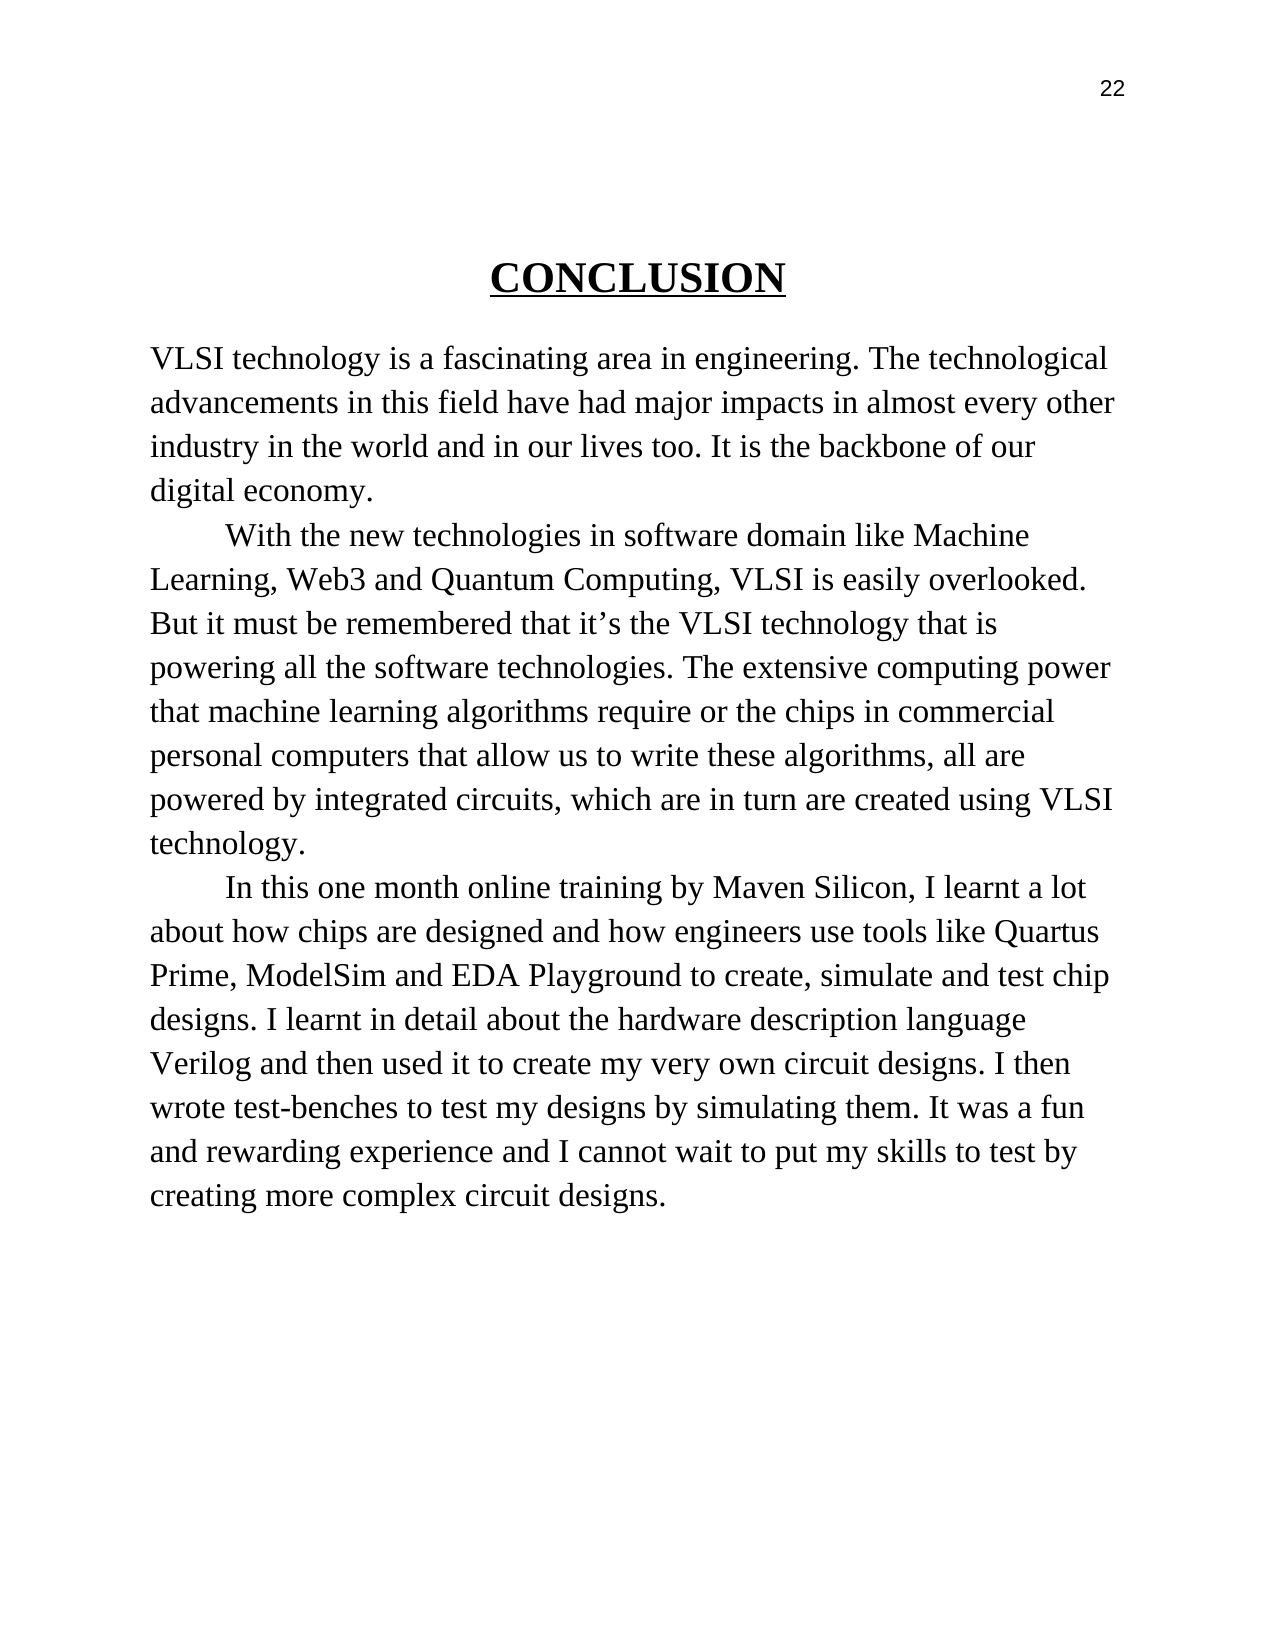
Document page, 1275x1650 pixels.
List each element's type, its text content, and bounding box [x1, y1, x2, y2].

text CONCLUSION [150, 247, 1129, 306]
text VLSI technology is a fascinating area in engineering. The technological advancements in this field have had major impacts in almost every other industry in the world and in our lives too. It is the backbone of our digital economy. [150, 338, 1125, 509]
text In this one month online training by Maven Silicon, I learnt a lot about how chips are designed and how engineers use tools like Quartus Prime, ModelSim and EDA Playground to create, simulate and test chip designs. I learnt in detail about the hardware description language Verilog and then used it to create my very own circuit designs. I then wrote test-benches to test my designs by simulating them. It was a fun and rewarding experience and I cannot wait to put my skills to test by creating more complex circuit designs. [149, 867, 1125, 1214]
text With the new technologies in software domain like Machine Learning, Web3 and Quantum Computing, VLSI is easily overlooked. But it must be remembered that it’s the VLSI technology that is powering all the software technologies. The extensive computing power that machine learning algorithms require or the chips in commercial personal computers that allow us to write these algorithms, all are powered by integrated circuits, which are in turn are created using VLSI technology. [149, 515, 1125, 862]
